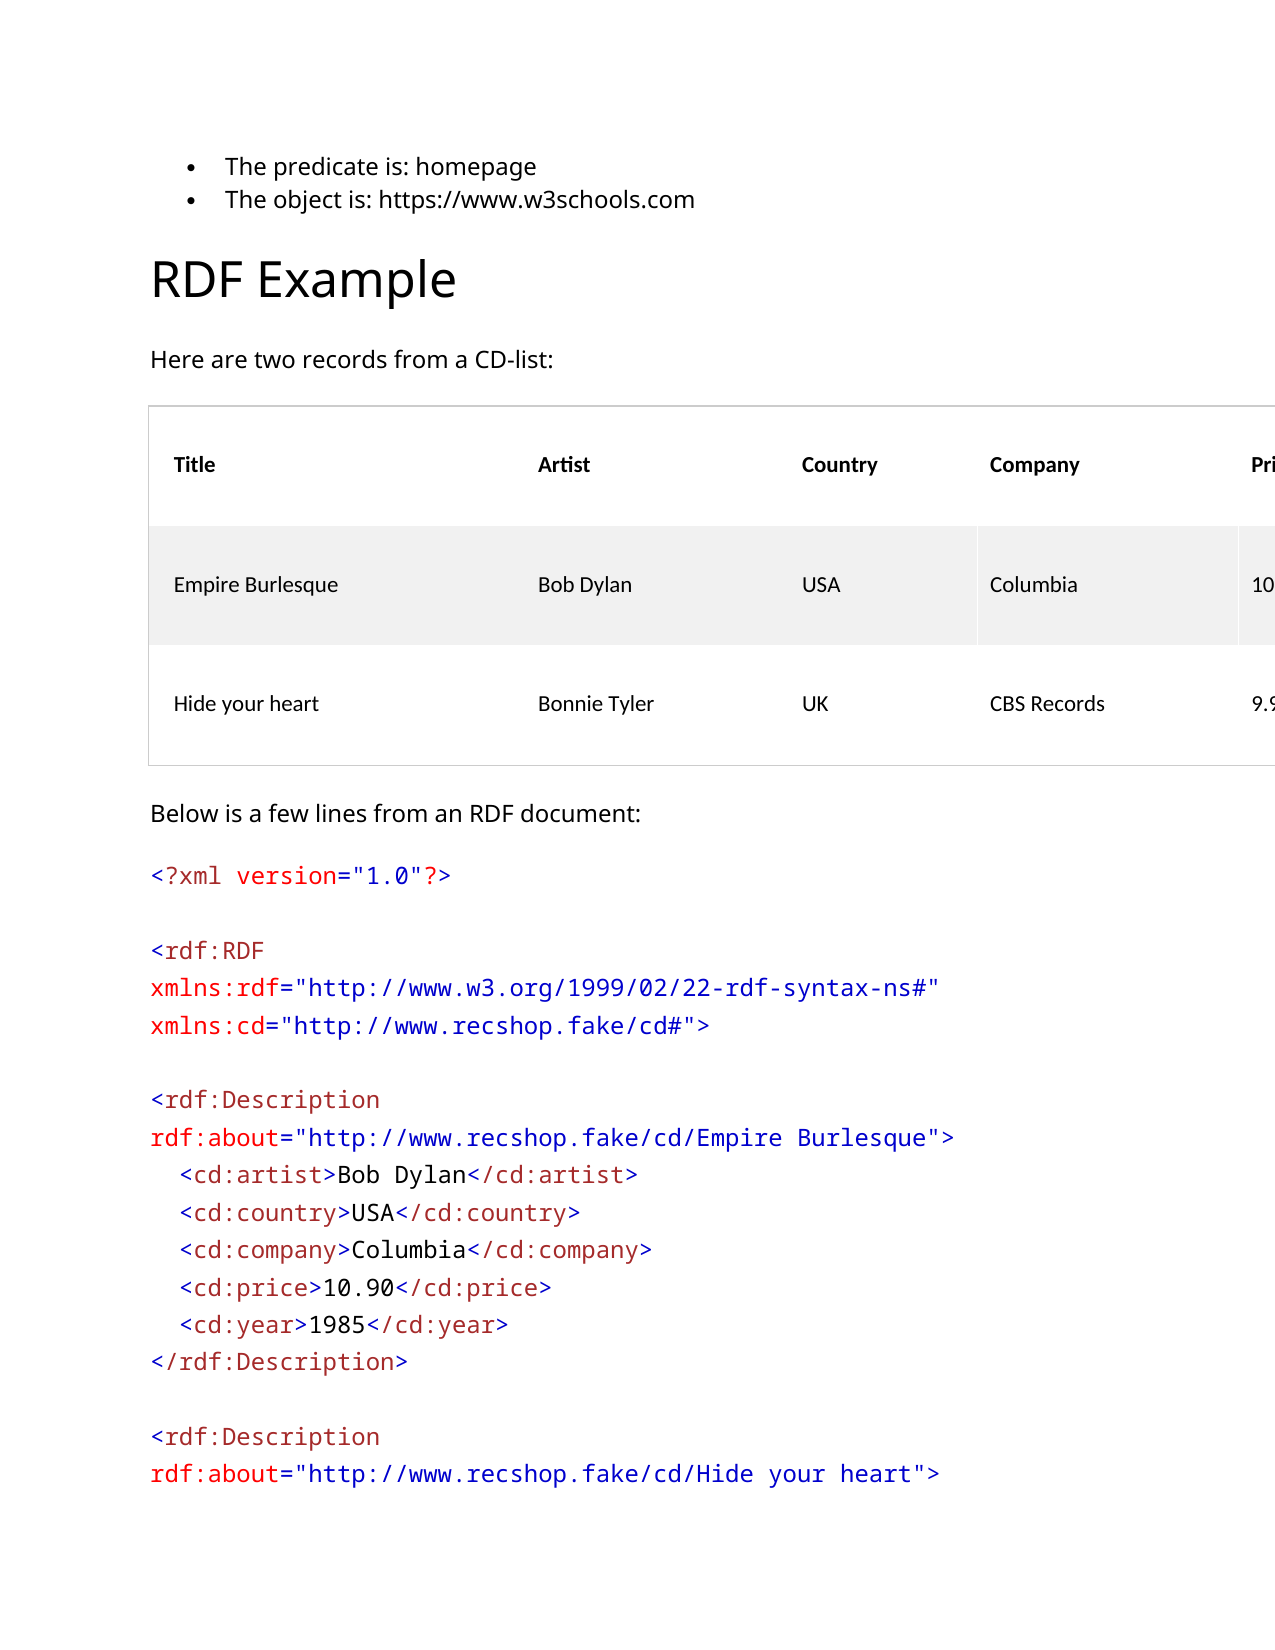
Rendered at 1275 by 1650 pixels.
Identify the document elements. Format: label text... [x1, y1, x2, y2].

subtitle RDF Example [150, 244, 1125, 312]
table_cell USA [789, 526, 977, 645]
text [150, 859, 1125, 1490]
table_header Title [149, 407, 525, 526]
table_cell 10.90 [1239, 526, 1275, 645]
table_cell CBS Records [978, 645, 1238, 765]
list The object is: https://www.w3schools.com [187, 183, 1125, 215]
table_cell Bob Dylan [525, 526, 789, 645]
table_cell Empire Burlesque [149, 526, 525, 645]
table_cell Columbia [978, 526, 1238, 645]
table_header Artist [525, 407, 789, 526]
text Below is a few lines from an RDF document: [150, 796, 1125, 829]
table_header Price [1239, 407, 1275, 526]
list The predicate is: homepage [187, 150, 1125, 183]
table_cell Hide your heart [149, 645, 525, 765]
table_header Country [789, 407, 977, 526]
table_header Company [978, 407, 1238, 526]
text Here are two records from a CD-list: [150, 342, 1125, 375]
table_cell Bonnie Tyler [525, 645, 789, 765]
table_cell UK [789, 645, 977, 765]
table_cell 9.90 [1239, 645, 1275, 765]
